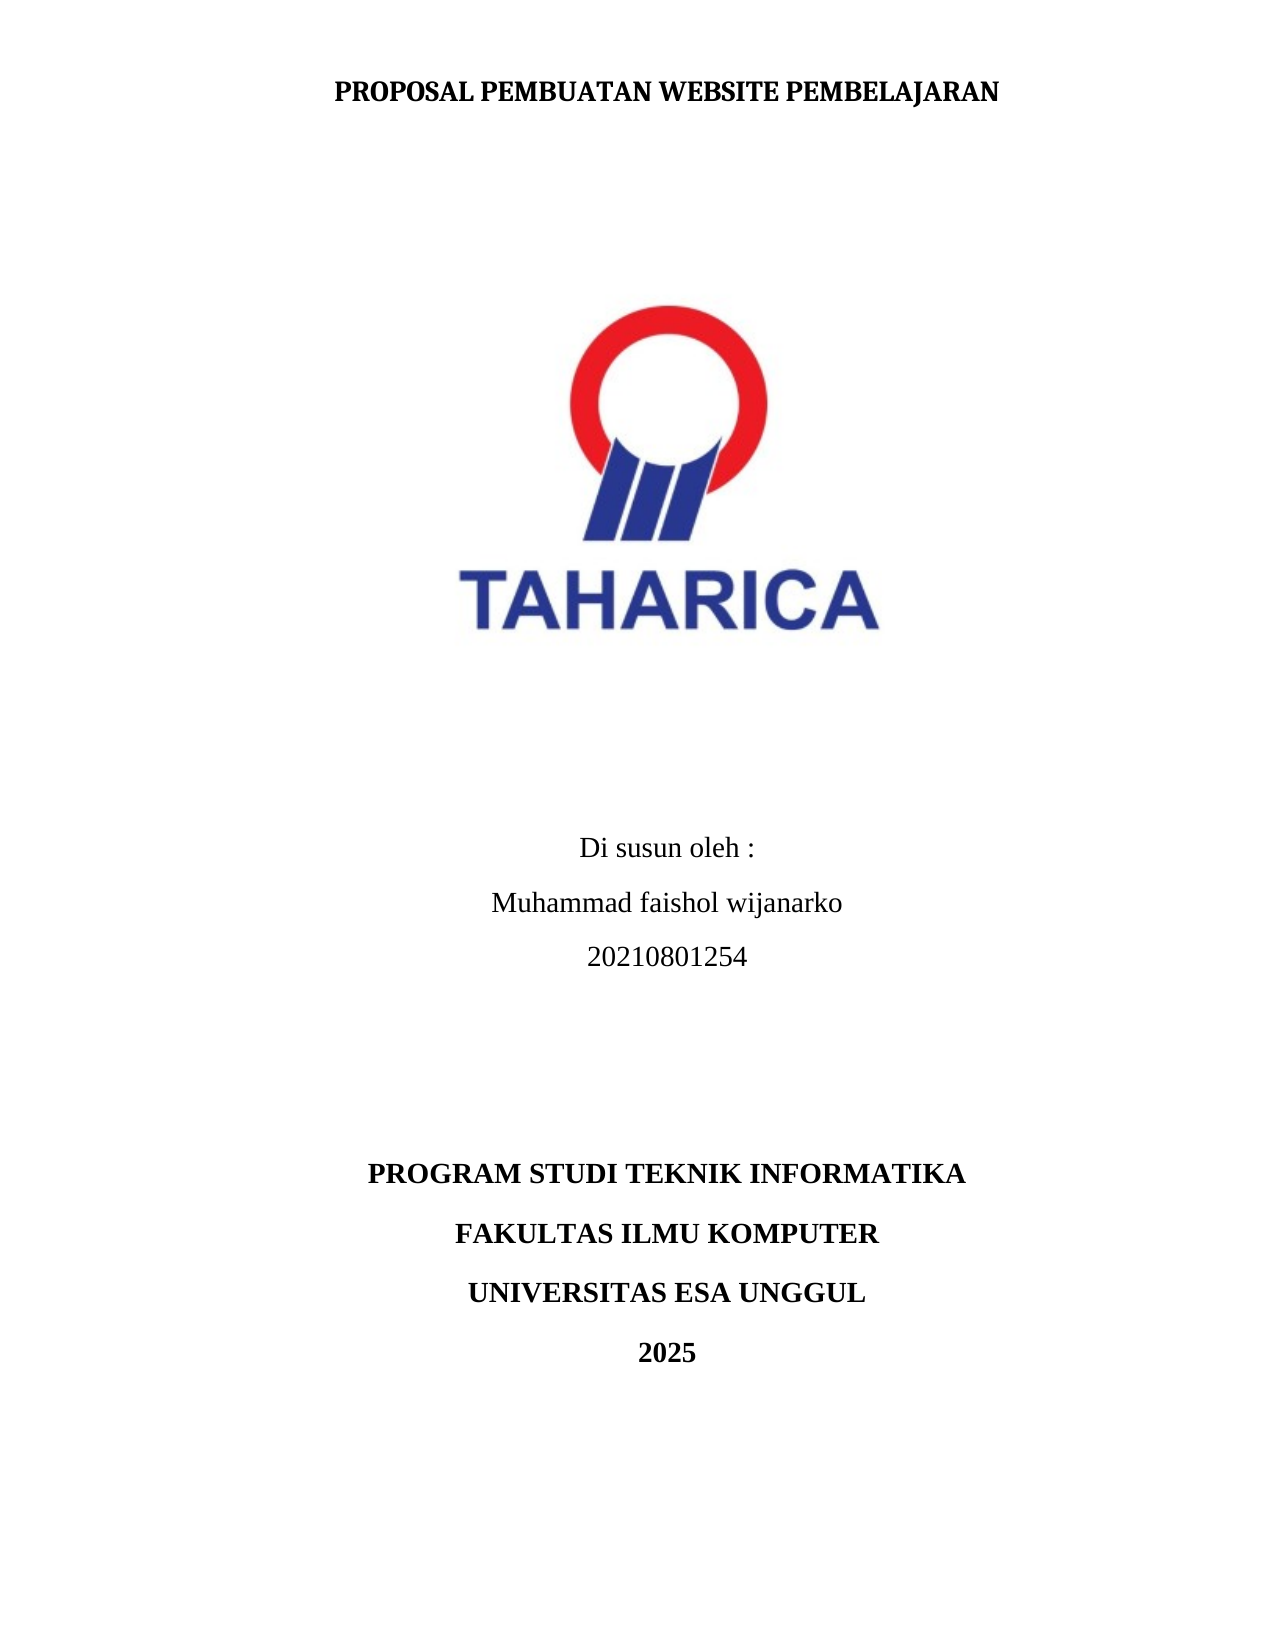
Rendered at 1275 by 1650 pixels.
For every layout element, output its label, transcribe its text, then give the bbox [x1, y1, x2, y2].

text Muhammad faishol wijanarko [236, 885, 1098, 918]
text 2025 [236, 1335, 1098, 1368]
text Di susun oleh : [236, 830, 1098, 864]
text PROGRAM STUDI TEKNIK INFORMATIKA [236, 1157, 1098, 1190]
text FAKULTAS ILMU KOMPUTER [236, 1216, 1098, 1249]
text 20210801254 [236, 939, 1098, 973]
text UNIVERSITAS ESA UNGGUL [236, 1275, 1098, 1309]
picture [356, 170, 982, 796]
